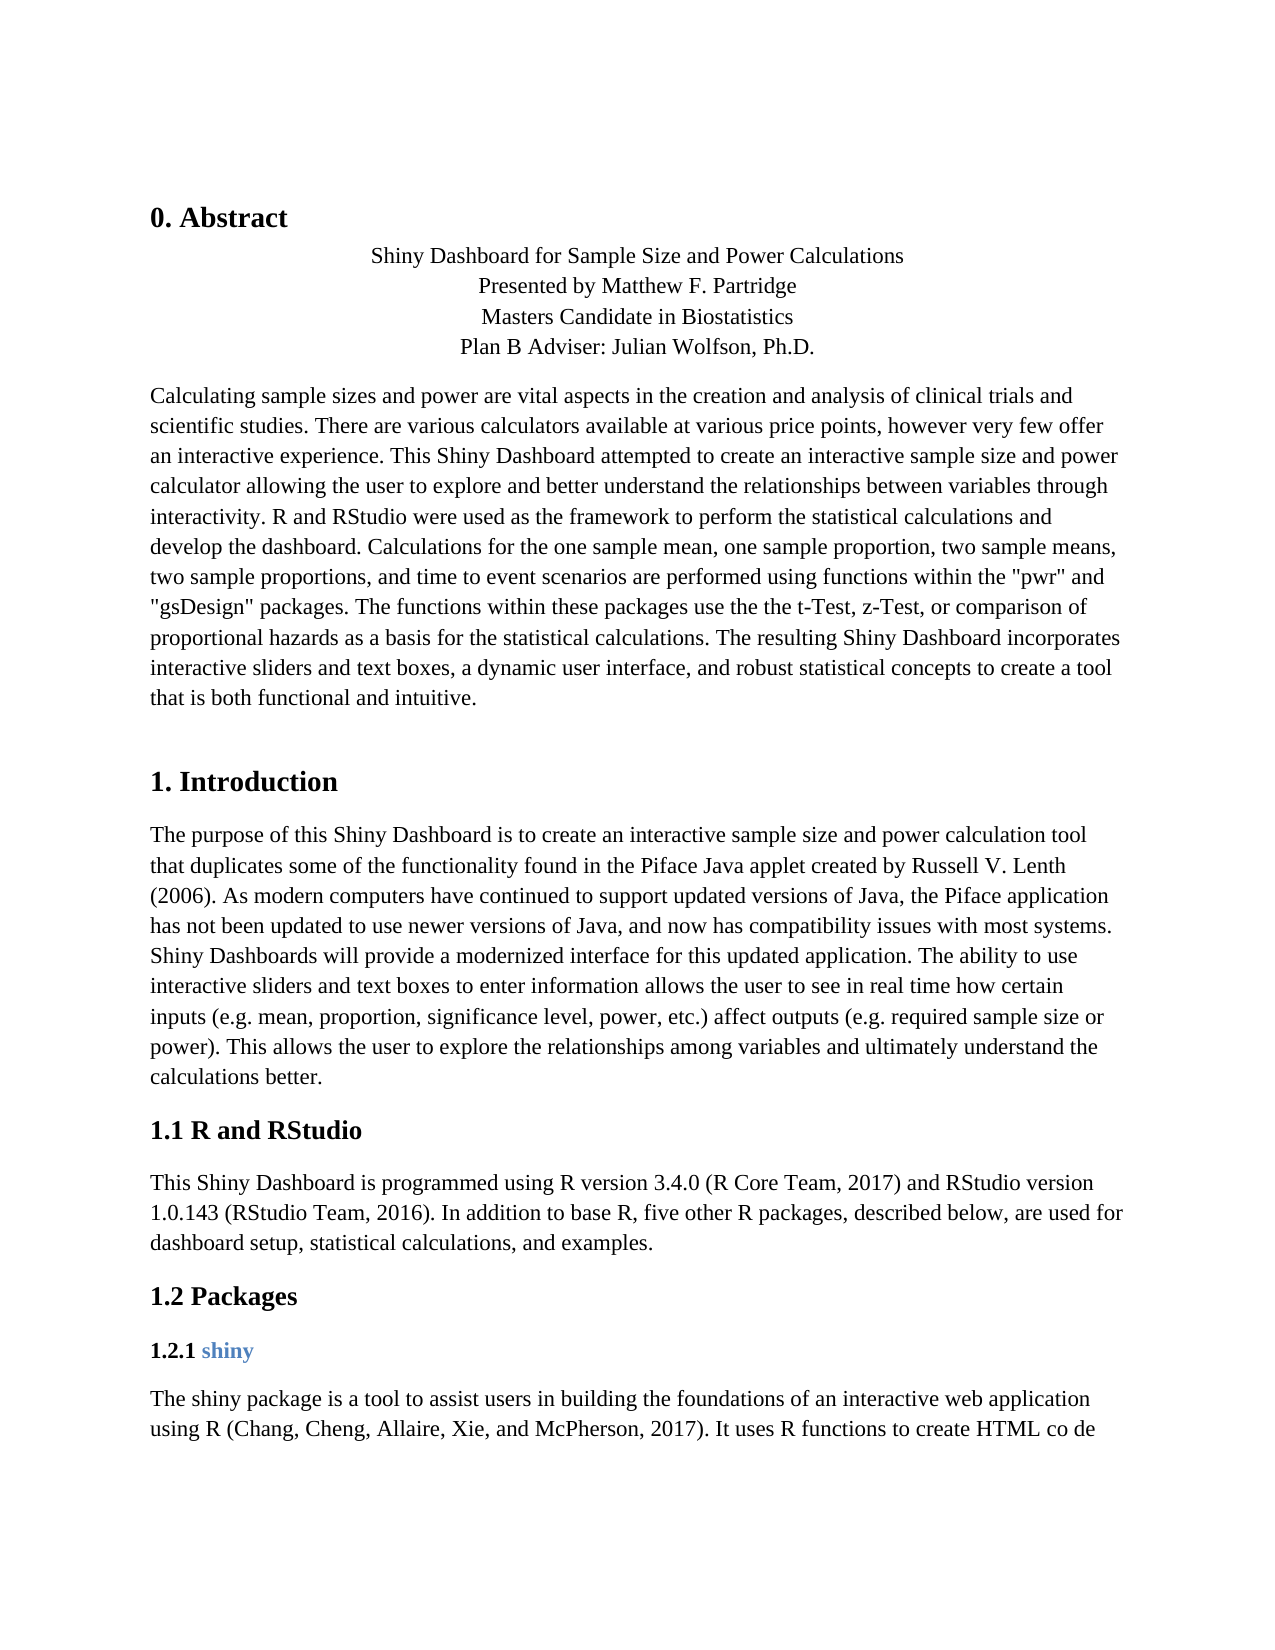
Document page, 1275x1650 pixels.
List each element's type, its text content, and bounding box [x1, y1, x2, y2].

subtitle 1.1 R and RStudio [150, 1114, 1125, 1145]
subtitle 0. Abstract [150, 200, 1125, 233]
text Calculating sample sizes and power are vital aspects in the creation and analysis of clinical trials and scientific studies. There are various calculators available at various price points, however very few offer an interactive experience. This Shiny Dashboard attempted to create an interactive sample size and power calculator allowing the user to explore and better understand the relationships between variables through interactivity. R and RStudio were used as the framework to perform the statistical calculations and develop the dashboard. Calculations for the one sample mean, one sample proportion, two sample means, two sample proportions, and time to event scenarios are performed using functions within the "pwr" and "gsDesign" packages. The functions within these packages use the the t-Test, z-Test, or comparison of proportional hazards as a basis for the statistical calculations. The resulting Shiny Dashboard incorporates interactive sliders and text boxes, a dynamic user interface, and robust statistical concepts to create a tool that is both functional and intuitive. [150, 382, 1125, 710]
subtitle 1.2.1 shiny [150, 1337, 1125, 1363]
subtitle 1. Introduction [150, 764, 1125, 798]
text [150, 1385, 1125, 1442]
text The purpose of this Shiny Dashboard is to create an interactive sample size and power calculation tool that duplicates some of the functionality found in the Piface Java applet created by Russell V. Lenth (2006). As modern computers have continued to support updated versions of Java, the Piface application has not been updated to use newer versions of Java, and now has compatibility issues with most systems. Shiny Dashboards will provide a modernized interface for this updated application. The ability to use interactive sliders and text boxes to enter information allows the user to see in real time how certain inputs (e.g. mean, proportion, significance level, power, etc.) affect outputs (e.g. required sample size or power). This allows the user to explore the relationships among variables and ultimately understand the calculations better. [150, 821, 1125, 1089]
subtitle 1.2 Packages [150, 1280, 1125, 1311]
text Shiny Dashboard for Sample Size and Power Calculations Presented by Matthew F. Partridge Masters Candidate in Biostatistics Plan B Adviser: Julian Wolfson, Ph.D. [150, 242, 1125, 359]
text This Shiny Dashboard is programmed using R version 3.4.0 (R Core Team, 2017) and RStudio version 1.0.143 (RStudio Team, 2016). In addition to base R, five other R packages, described below, are used for dashboard setup, statistical calculations, and examples. [150, 1169, 1125, 1255]
